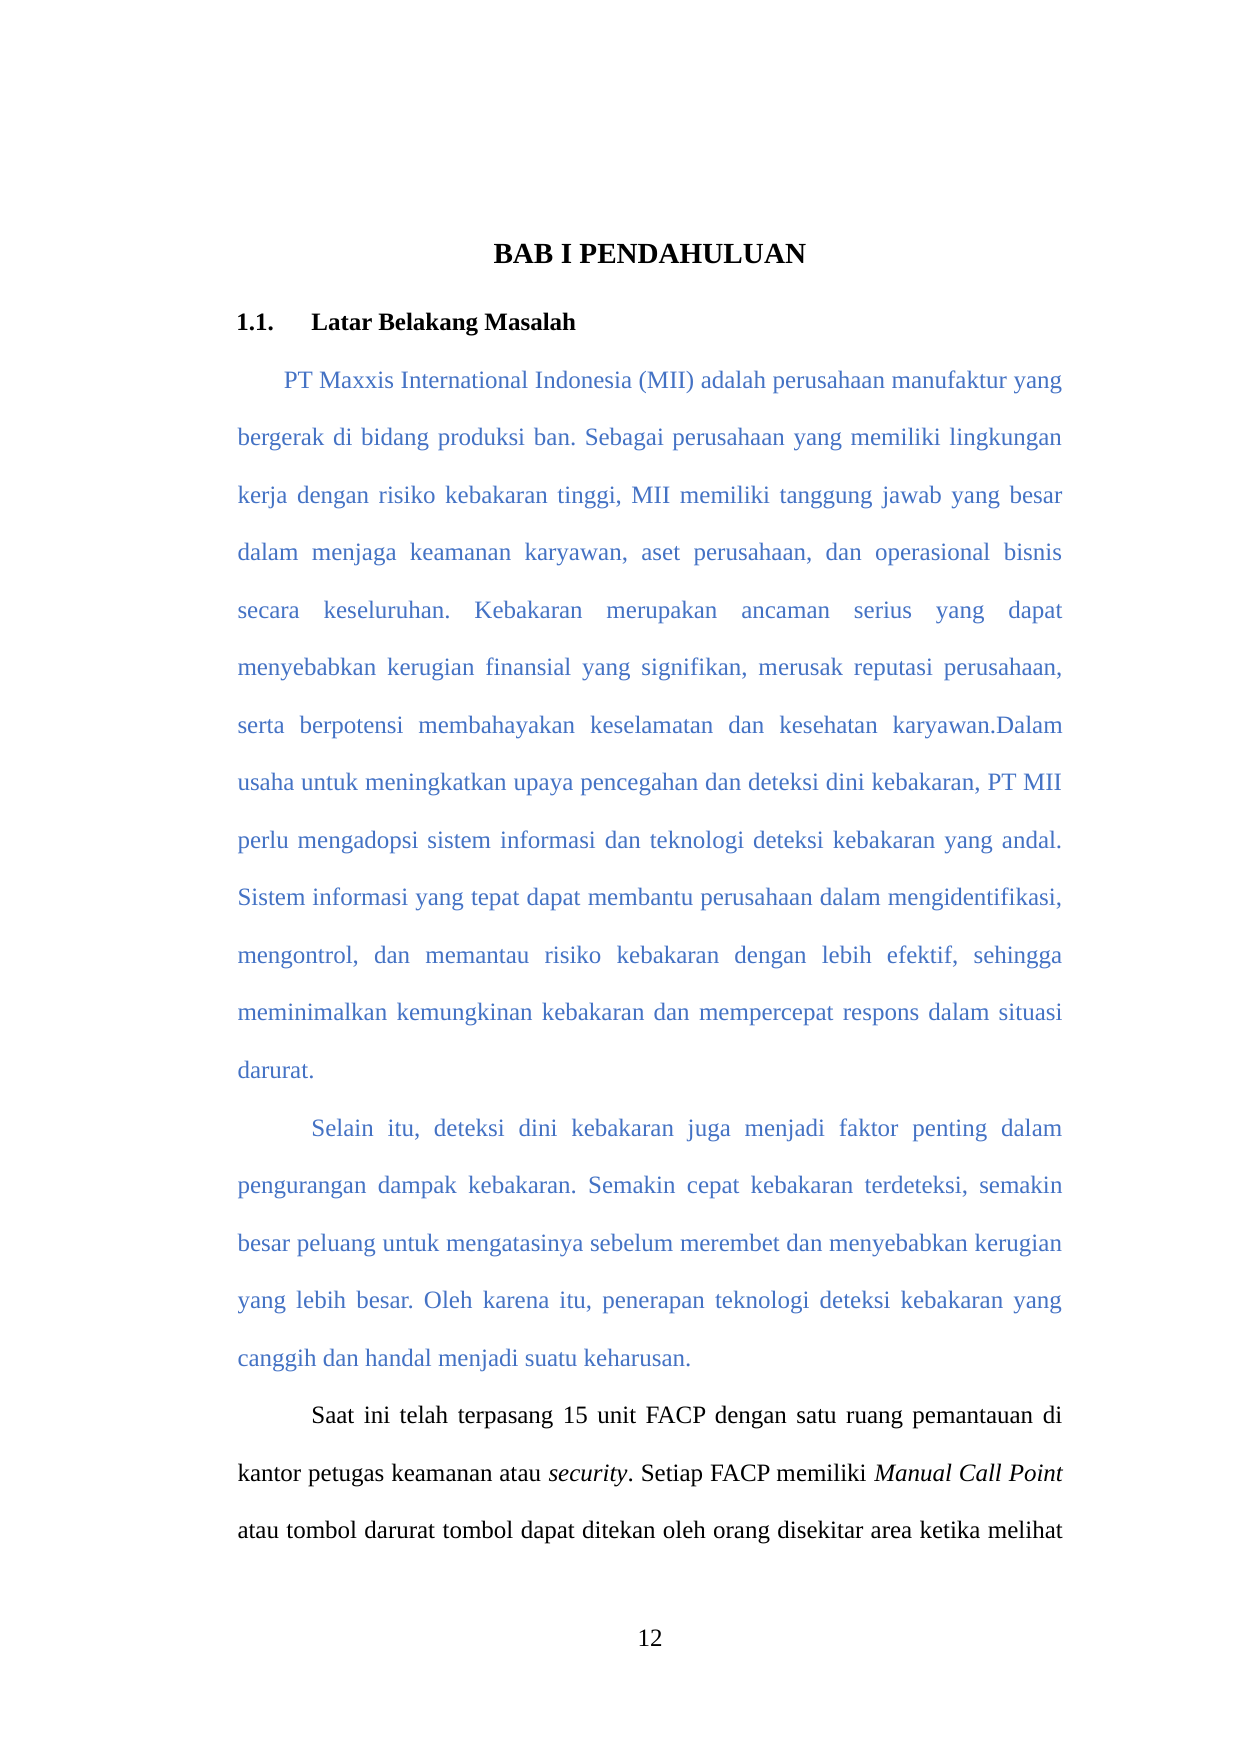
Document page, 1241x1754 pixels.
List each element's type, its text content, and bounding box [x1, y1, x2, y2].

text Selain itu, deteksi dini kebakaran juga menjadi faktor penting dalam pengurangan dampak kebakaran. Semakin cepat kebakaran terdeteksi, semakin besar peluang untuk mengatasinya sebelum merembet dan menyebabkan kerugian yang lebih besar. Oleh karena itu, penerapan teknologi deteksi kebakaran yang canggih dan handal menjadi suatu keharusan. [237, 1113, 1063, 1372]
text BAB I PENDAHULUAN [236, 236, 1063, 270]
text PT Maxxis International Indonesia (MII) adalah perusahaan manufaktur yang bergerak di bidang produksi ban. Sebagai perusahaan yang memiliki lingkungan kerja dengan risiko kebakaran tinggi, MII memiliki tanggung jawab yang besar dalam menjaga keamanan karyawan, aset perusahaan, dan operasional bisnis secara keseluruhan. Kebakaran merupakan ancaman serius yang dapat menyebabkan kerugian finansial yang signifikan, merusak reputasi perusahaan, serta berpotensi membahayakan keselamatan dan kesehatan karyawan.Dalam usaha untuk meningkatkan upaya pencegahan dan deteksi dini kebakaran, PT MII perlu mengadopsi sistem informasi dan teknologi deteksi kebakaran yang andal. Sistem informasi yang tepat dapat membantu perusahaan dalam mengidentifikasi, mengontrol, dan memantau risiko kebakaran dengan lebih efektif, sehingga meminimalkan kemungkinan kebakaran dan mempercepat respons dalam situasi darurat. [236, 365, 1063, 1084]
subtitle Latar Belakang Masalah [236, 307, 1063, 336]
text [237, 1401, 1063, 1544]
